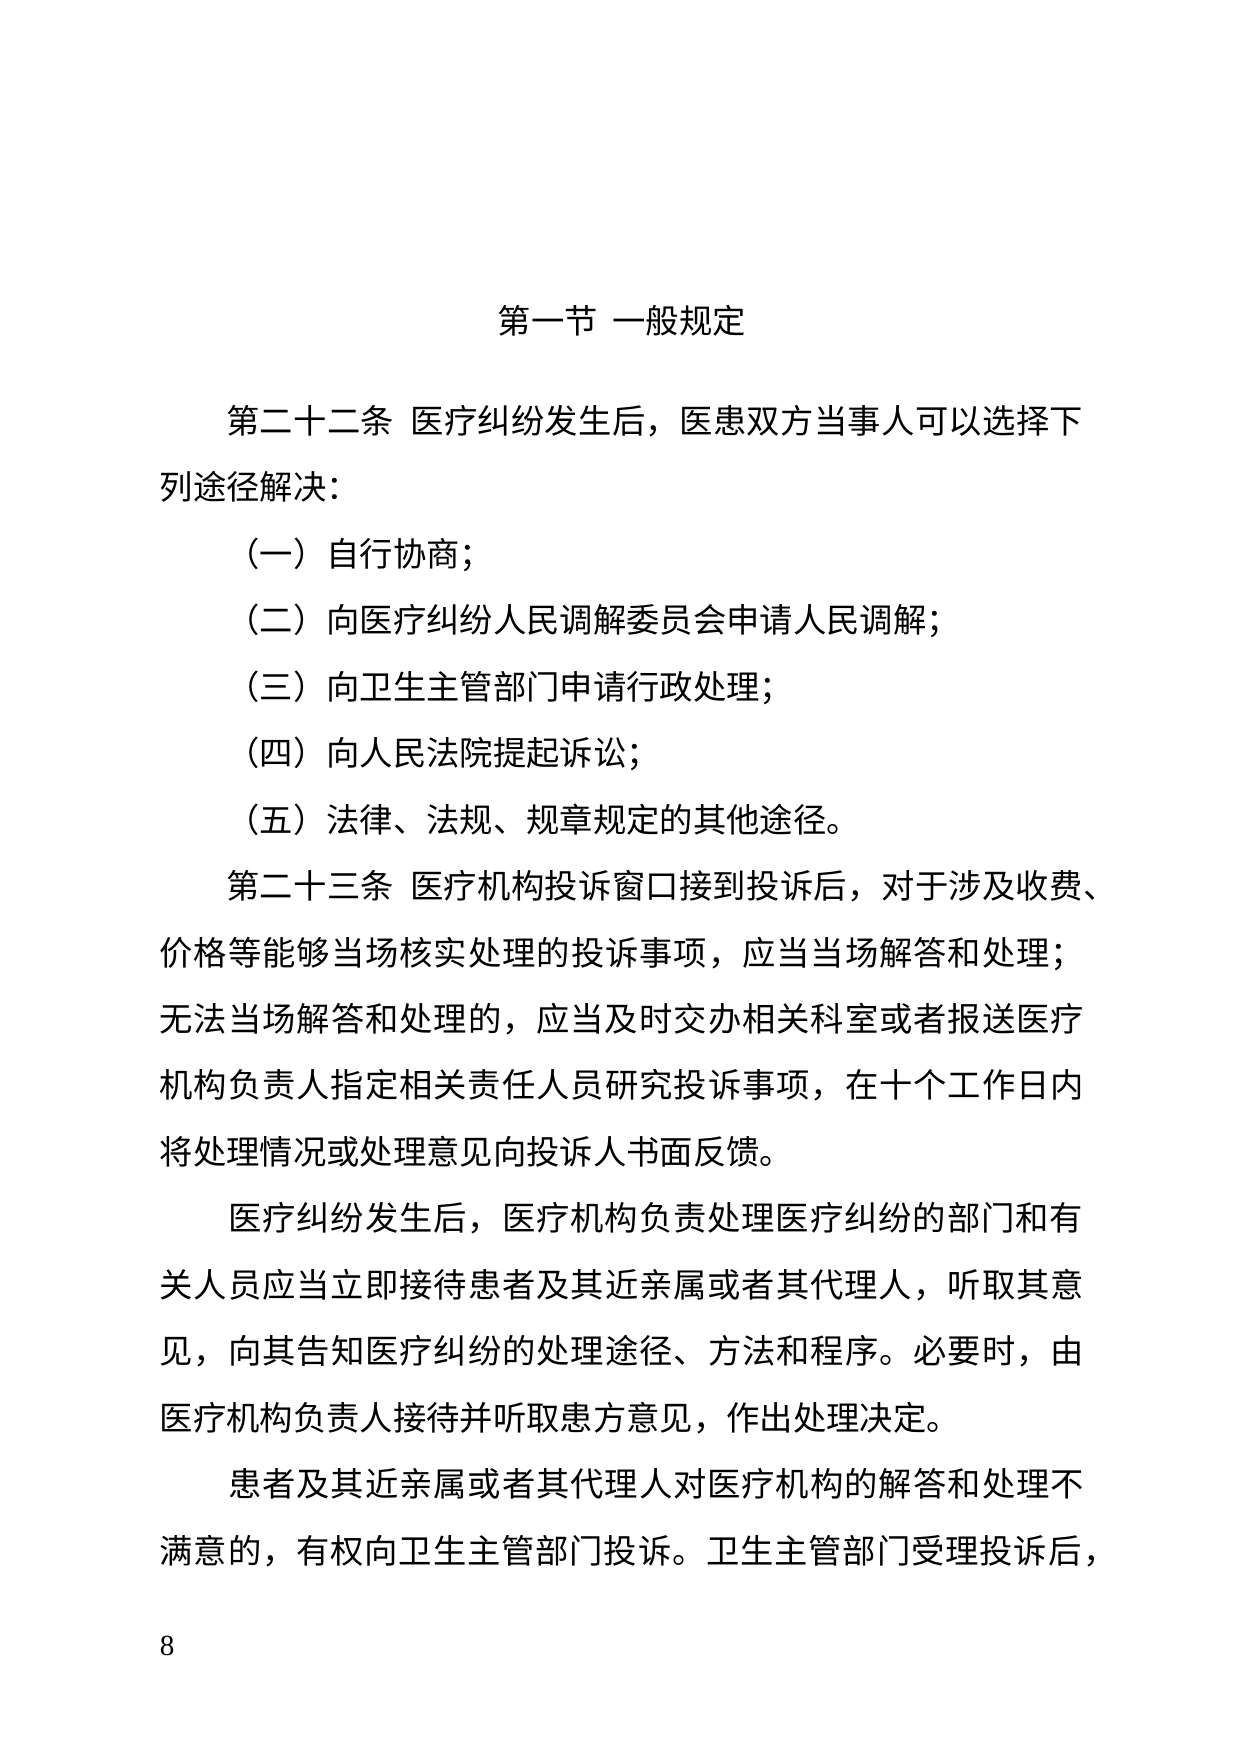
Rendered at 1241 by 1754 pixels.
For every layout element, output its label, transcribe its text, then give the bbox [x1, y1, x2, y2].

text 第二十三条 医疗机构投诉窗口接到投诉后，对于涉及收费、价格等能够当场核实处理的投诉事项，应当当场解答和处理；无法当场解答和处理的，应当及时交办相关科室或者报送医疗机构负责人指定相关责任人员研究投诉事项，在十个工作日内将处理情况或处理意见向投诉人书面反馈。 [159, 851, 1084, 1183]
text （五）法律、法规、规章规定的其他途径。 [159, 784, 1084, 851]
text （四）向人民法院提起诉讼； [159, 718, 1084, 784]
text （一）自行协商； [159, 518, 1084, 585]
text 第二十二条 医疗纠纷发生后，医患双方当事人可以选择下列途径解决： [159, 386, 1084, 518]
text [159, 1449, 1084, 1582]
text 第一节 一般规定 [159, 286, 1084, 352]
text （二）向医疗纠纷人民调解委员会申请人民调解； [159, 585, 1084, 651]
text （三）向卫生主管部门申请行政处理； [159, 651, 1084, 718]
text 医疗纠纷发生后，医疗机构负责处理医疗纠纷的部门和有关人员应当立即接待患者及其近亲属或者其代理人，听取其意见，向其告知医疗纠纷的处理途径、方法和程序。必要时，由医疗机构负责人接待并听取患方意见，作出处理决定。 [159, 1183, 1084, 1449]
